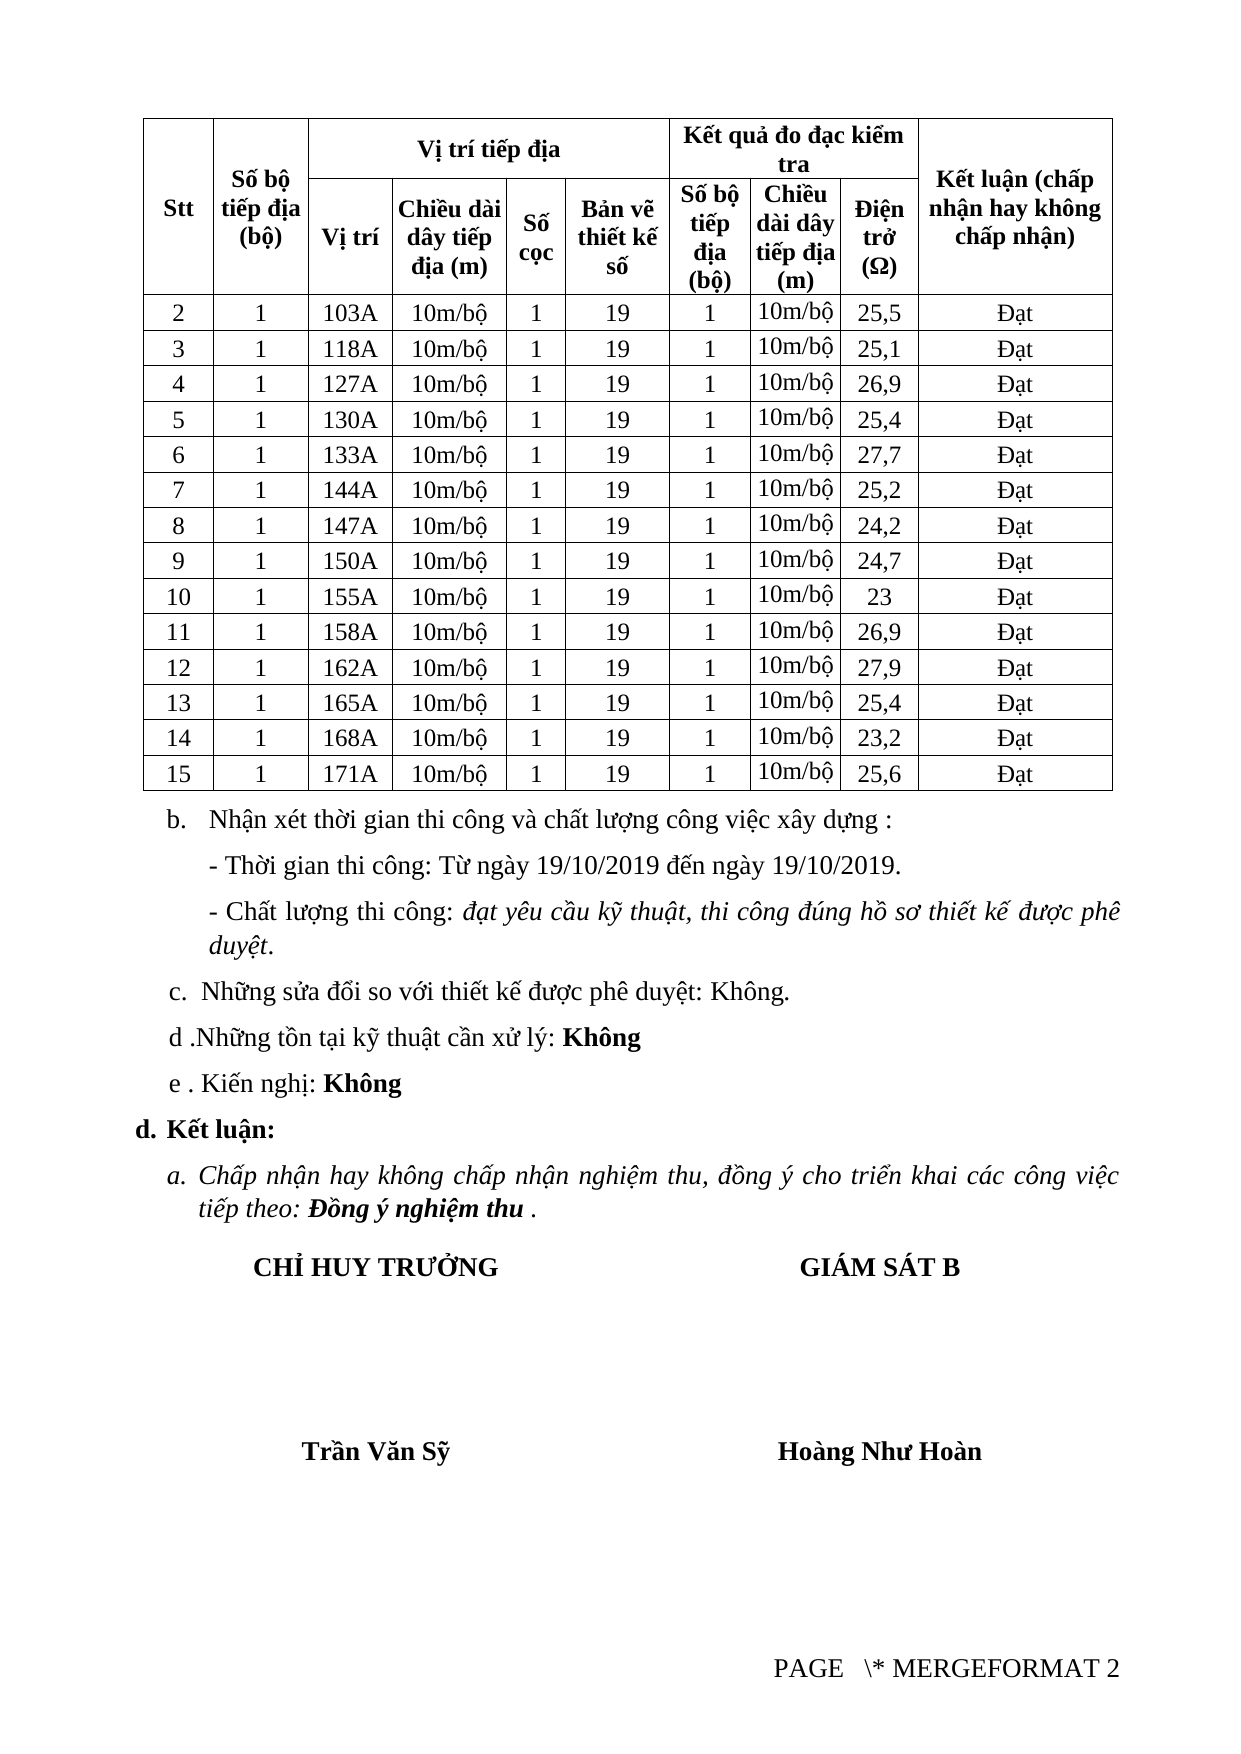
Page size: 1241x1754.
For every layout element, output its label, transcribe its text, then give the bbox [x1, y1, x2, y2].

table_cell 1 [507, 366, 565, 401]
table_cell 10m/bộ [393, 331, 506, 365]
table_cell Vị trí [309, 179, 392, 294]
table_cell 1 [214, 543, 308, 578]
table_cell 1 [214, 650, 308, 684]
list Nhận xét thời gian thi công và chất lượng công việc xây dựng : [166, 803, 1120, 834]
table_cell Đạt [919, 650, 1112, 684]
table_cell 10m/bộ [393, 508, 506, 542]
table_cell 10m/bộ [393, 685, 506, 719]
table_cell 19 [566, 295, 669, 330]
table_cell 14 [144, 720, 213, 755]
table_cell 1 [214, 756, 308, 790]
table_cell 1 [214, 508, 308, 542]
table_cell 103A [309, 295, 392, 330]
text e . Kiến nghị: Không [135, 1067, 1120, 1098]
table_cell 26,9 [841, 614, 918, 648]
text - Chất lượng thi công: đạt yêu cầu kỹ thuật, thi công đúng hồ sơ thiết kế được phê duyệt. [209, 895, 1120, 960]
table_cell 118A [309, 331, 392, 365]
table_cell 25,4 [841, 402, 918, 436]
text c. Những sửa đổi so với thiết kế được phê duyệt: Không. [135, 975, 1120, 1006]
table_cell 127A [309, 366, 392, 401]
table_cell Đạt [919, 720, 1112, 755]
table_cell 2 [144, 295, 213, 330]
table_cell Đạt [919, 685, 1112, 719]
table_cell 11 [144, 614, 213, 648]
table_cell 19 [566, 756, 669, 790]
table_cell 25,2 [841, 473, 918, 507]
table_cell 19 [566, 614, 669, 648]
table_cell 19 [566, 650, 669, 684]
table_cell 1 [214, 402, 308, 436]
table_cell 27,9 [841, 650, 918, 684]
table_cell 10m/bộ [751, 331, 840, 365]
table_cell 1 [214, 473, 308, 507]
table_cell 10m/bộ [751, 685, 840, 719]
table_cell 1 [507, 473, 565, 507]
table_cell 25,6 [841, 756, 918, 790]
table_cell 1 [507, 295, 565, 330]
table_cell 27,7 [841, 437, 918, 471]
table_cell 133A [309, 437, 392, 471]
table_cell 1 [214, 295, 308, 330]
table_cell 168A [309, 720, 392, 755]
table_cell Số bộ tiếp địa (bộ) [670, 179, 750, 294]
table_cell 10m/bộ [751, 543, 840, 578]
table_cell 1 [507, 437, 565, 471]
table_cell 1 [507, 685, 565, 719]
table_cell Đạt [919, 331, 1112, 365]
table_header CHỈ HUY TRƯỞNG Trần Văn Sỹ [124, 1239, 628, 1481]
table_cell 1 [214, 614, 308, 648]
table_cell 10m/bộ [751, 720, 840, 755]
table_cell 6 [144, 437, 213, 471]
table_cell 19 [566, 473, 669, 507]
table_cell 10m/bộ [751, 756, 840, 790]
table_cell Đạt [919, 437, 1112, 471]
table_cell 10m/bộ [751, 650, 840, 684]
table_header Vị trí tiếp địa [309, 119, 669, 177]
table_cell Bản vẽ thiết kế số [566, 179, 669, 294]
table_cell Đạt [919, 543, 1112, 578]
table_cell 10m/bộ [751, 366, 840, 401]
table_cell 1 [507, 543, 565, 578]
table_cell Đạt [919, 295, 1112, 330]
table_cell 19 [566, 685, 669, 719]
table_header Kết quả đo đạc kiểm tra [670, 119, 918, 177]
table_cell 1 [670, 295, 750, 330]
table_cell 1 [507, 579, 565, 613]
table_cell 171A [309, 756, 392, 790]
table_cell 1 [670, 685, 750, 719]
table_cell Đạt [919, 366, 1112, 401]
table_cell 1 [507, 720, 565, 755]
list Kết luận: [135, 1113, 1120, 1144]
table_cell 5 [144, 402, 213, 436]
table_cell 1 [507, 508, 565, 542]
table_cell 7 [144, 473, 213, 507]
table_cell Điện trở (Ω) [841, 179, 918, 294]
table_cell 23,2 [841, 720, 918, 755]
table_cell 1 [507, 331, 565, 365]
list Chấp nhận hay không chấp nhận nghiệm thu, đồng ý cho triển khai các công việc tiếp theo: Đồng ý nghiệm thu . [167, 1159, 1120, 1224]
table_cell 155A [309, 579, 392, 613]
table_cell 1 [670, 437, 750, 471]
table_cell Số cọc [507, 179, 565, 294]
table_cell 19 [566, 331, 669, 365]
table_cell 1 [670, 543, 750, 578]
table_cell 130A [309, 402, 392, 436]
table_cell 24,7 [841, 543, 918, 578]
table_cell Đạt [919, 402, 1112, 436]
table_cell Đạt [919, 508, 1112, 542]
text - Thời gian thi công: Từ ngày 19/10/2019 đến ngày 19/10/2019. [209, 849, 1120, 880]
table_cell 10m/bộ [393, 295, 506, 330]
table_cell Chiều dài dây tiếp địa (m) [751, 179, 840, 294]
table_cell 10m/bộ [751, 579, 840, 613]
table_cell 1 [214, 366, 308, 401]
table_cell 1 [507, 756, 565, 790]
table_cell 10m/bộ [393, 543, 506, 578]
table_cell 10m/bộ [751, 473, 840, 507]
table_cell 1 [670, 366, 750, 401]
table_header GIÁM SÁT B Hoàng Như Hoàn [628, 1239, 1132, 1481]
table_cell 10m/bộ [751, 508, 840, 542]
table_cell 19 [566, 437, 669, 471]
table_cell 12 [144, 650, 213, 684]
table_cell 1 [214, 685, 308, 719]
table_header Số bộ tiếp địa (bộ) [214, 119, 308, 294]
table_cell 10m/bộ [393, 756, 506, 790]
table_cell 1 [670, 473, 750, 507]
table_cell 8 [144, 508, 213, 542]
table_cell 10m/bộ [393, 473, 506, 507]
table_cell Đạt [919, 614, 1112, 648]
table_cell 144A [309, 473, 392, 507]
table_cell 1 [670, 579, 750, 613]
table_cell 19 [566, 720, 669, 755]
table_cell 19 [566, 579, 669, 613]
table_cell 19 [566, 508, 669, 542]
table_cell 10m/bộ [751, 437, 840, 471]
table_cell 10m/bộ [751, 295, 840, 330]
table_cell 165A [309, 685, 392, 719]
table_cell 9 [144, 543, 213, 578]
text d .Những tồn tại kỹ thuật cần xử lý: Không [135, 1021, 1120, 1052]
table_cell 10m/bộ [393, 720, 506, 755]
table_cell 1 [670, 756, 750, 790]
table_cell 3 [144, 331, 213, 365]
table_cell 4 [144, 366, 213, 401]
table_cell 1 [214, 720, 308, 755]
table_cell 1 [507, 402, 565, 436]
table_cell 19 [566, 366, 669, 401]
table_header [919, 119, 1112, 294]
table_cell 10m/bộ [393, 650, 506, 684]
table_cell 23 [841, 579, 918, 613]
table_cell 10m/bộ [751, 614, 840, 648]
table_cell 10m/bộ [751, 402, 840, 436]
table_cell 10m/bộ [393, 437, 506, 471]
table_cell 162A [309, 650, 392, 684]
table_cell Đạt [919, 473, 1112, 507]
table_cell 10m/bộ [393, 579, 506, 613]
table_cell 1 [670, 402, 750, 436]
table_cell 25,1 [841, 331, 918, 365]
table_cell 1 [670, 614, 750, 648]
table_cell 1 [214, 579, 308, 613]
table_cell 1 [214, 331, 308, 365]
table_cell 25,5 [841, 295, 918, 330]
table_cell 26,9 [841, 366, 918, 401]
table_cell 1 [670, 331, 750, 365]
table_cell 10m/bộ [393, 402, 506, 436]
table_cell 1 [670, 720, 750, 755]
table_cell Đạt [919, 579, 1112, 613]
table_header Stt [144, 119, 213, 294]
table_cell 24,2 [841, 508, 918, 542]
table_cell Chiều dài dây tiếp địa (m) [393, 179, 506, 294]
table_cell 13 [144, 685, 213, 719]
table_cell 1 [214, 437, 308, 471]
table_cell 158A [309, 614, 392, 648]
table_cell 1 [507, 650, 565, 684]
table_cell 15 [144, 756, 213, 790]
table_cell 150A [309, 543, 392, 578]
table_cell 1 [507, 614, 565, 648]
table_cell Đạt [919, 756, 1112, 790]
table_cell 10m/bộ [393, 614, 506, 648]
table_cell 19 [566, 543, 669, 578]
table_cell 10 [144, 579, 213, 613]
table_cell 10m/bộ [393, 366, 506, 401]
table_cell 147A [309, 508, 392, 542]
table_cell 1 [670, 650, 750, 684]
table_cell 25,4 [841, 685, 918, 719]
table_cell 19 [566, 402, 669, 436]
table_cell 1 [670, 508, 750, 542]
